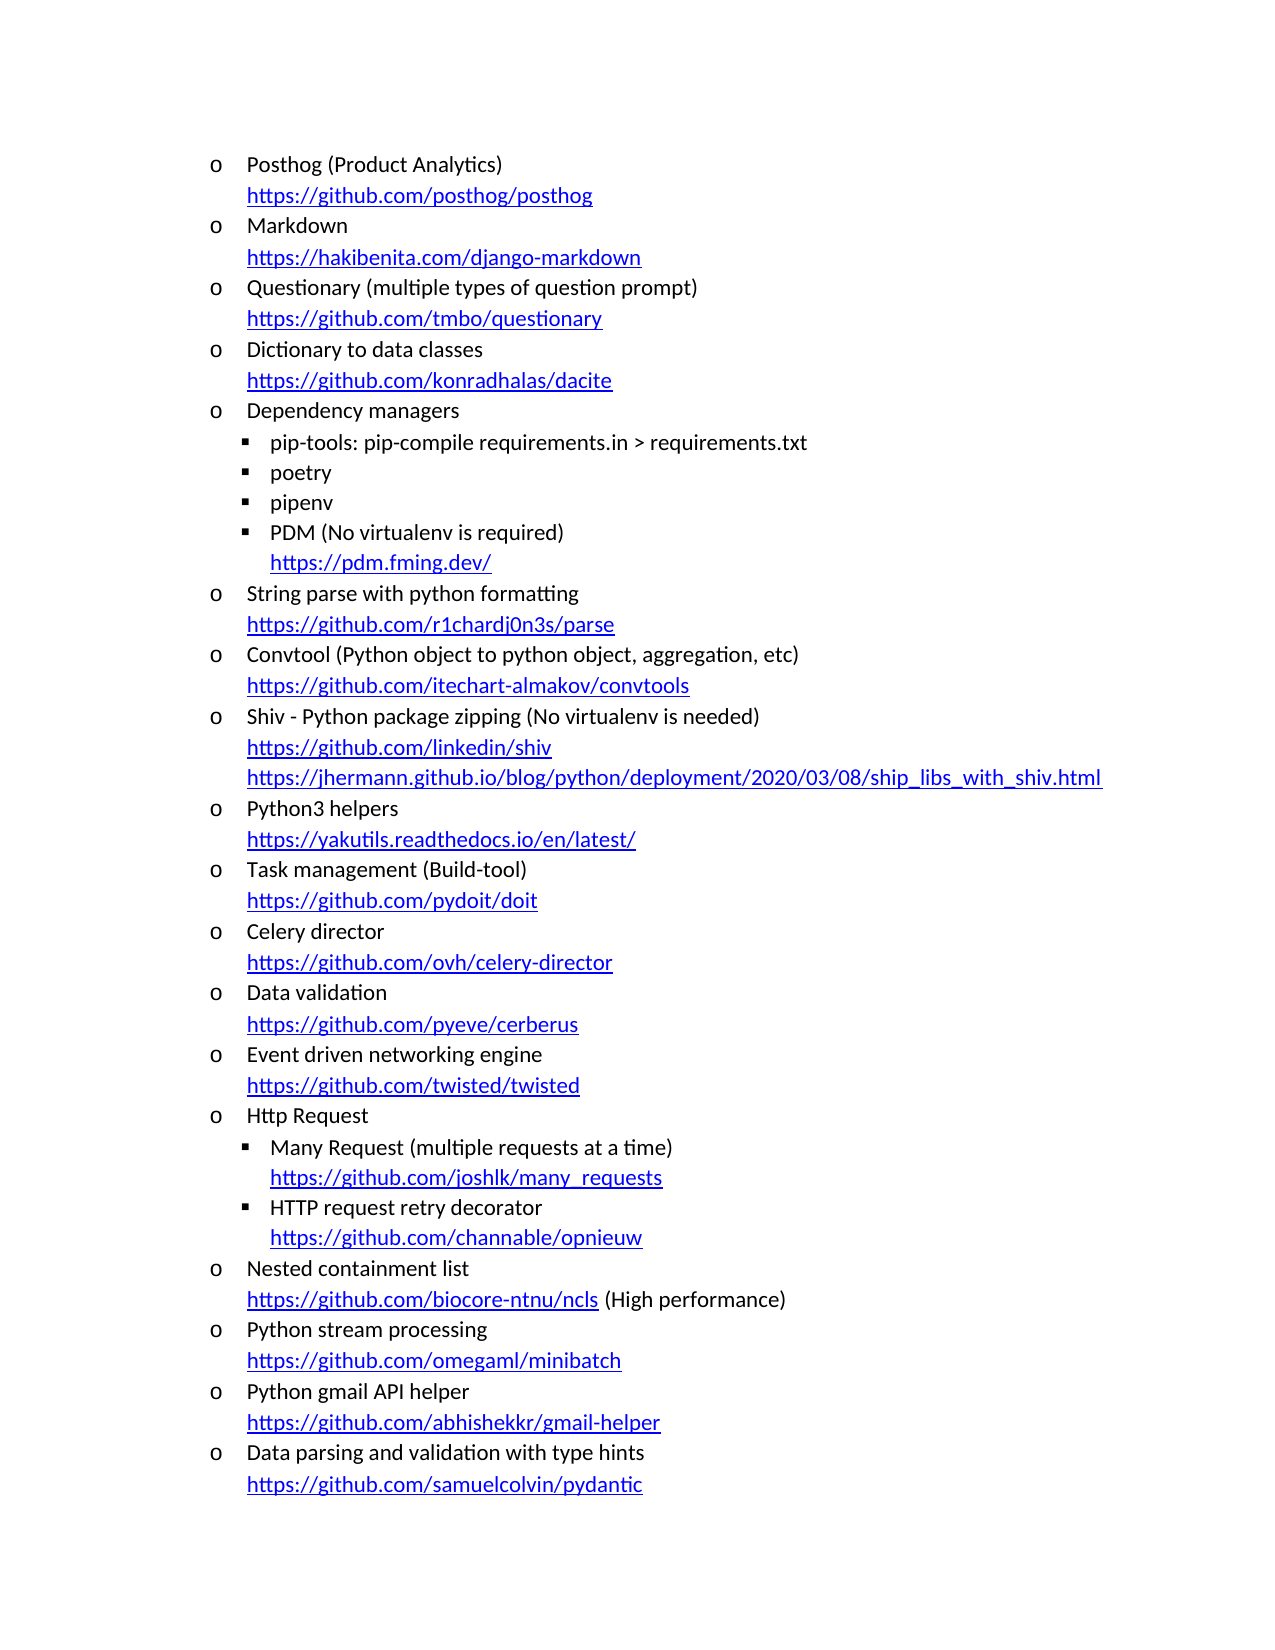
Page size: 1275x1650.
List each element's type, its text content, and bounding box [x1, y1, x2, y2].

list Posthog (Product Analytics) https://github.com/posthog/posthog [209, 150, 1125, 209]
list HTTP request retry decorator https://github.com/channable/opnieuw [240, 1193, 1125, 1252]
list Data validation https://github.com/pyeve/cerberus [209, 978, 1125, 1038]
list pipenv [240, 488, 1125, 516]
list Dependency managers [209, 396, 1125, 425]
list Shiv - Python package zipping (No virtualenv is needed) https://github.com/linkedin/shiv https://jhermann.github.io/blog/python/deployment/2020/03/08/ship_libs_with_shiv.html [209, 702, 1125, 791]
list poetry [240, 458, 1125, 486]
list String parse with python formatting https://github.com/r1chardj0n3s/parse [209, 579, 1125, 638]
list Python gmail API helper https://github.com/abhishekkr/gmail-helper [209, 1377, 1125, 1436]
list Convtool (Python object to python object, aggregation, etc) https://github.com/itechart-almakov/convtools [209, 640, 1125, 700]
list Dictionary to data classes https://github.com/konradhalas/dacite [209, 335, 1125, 394]
list Celery director https://github.com/ovh/celery-director [209, 917, 1125, 976]
list Questionary (multiple types of question prompt) https://github.com/tmbo/questionary [209, 273, 1125, 332]
list Python stream processing https://github.com/omegaml/minibatch [209, 1315, 1125, 1375]
list Http Request [209, 1101, 1125, 1131]
list Event driven networking engine https://github.com/twisted/twisted [209, 1040, 1125, 1099]
list Nested containment list https://github.com/biocore-ntnu/ncls (High performance) [209, 1254, 1125, 1313]
list Many Request (multiple requests at a time) https://github.com/joshlk/many_requests [240, 1133, 1125, 1191]
list pip-tools: pip-compile requirements.in > requirements.txt [240, 428, 1125, 456]
list Task management (Build-tool) https://github.com/pydoit/doit [209, 855, 1125, 914]
list Data parsing and validation with type hints https://github.com/samuelcolvin/pydantic [209, 1438, 1125, 1498]
list Python3 helpers https://yakutils.readthedocs.io/en/latest/ [209, 794, 1125, 853]
list PDM (No virtualenv is required) https://pdm.fming.dev/ [240, 518, 1125, 577]
list Markdown https://hakibenita.com/django-markdown [209, 212, 1125, 271]
